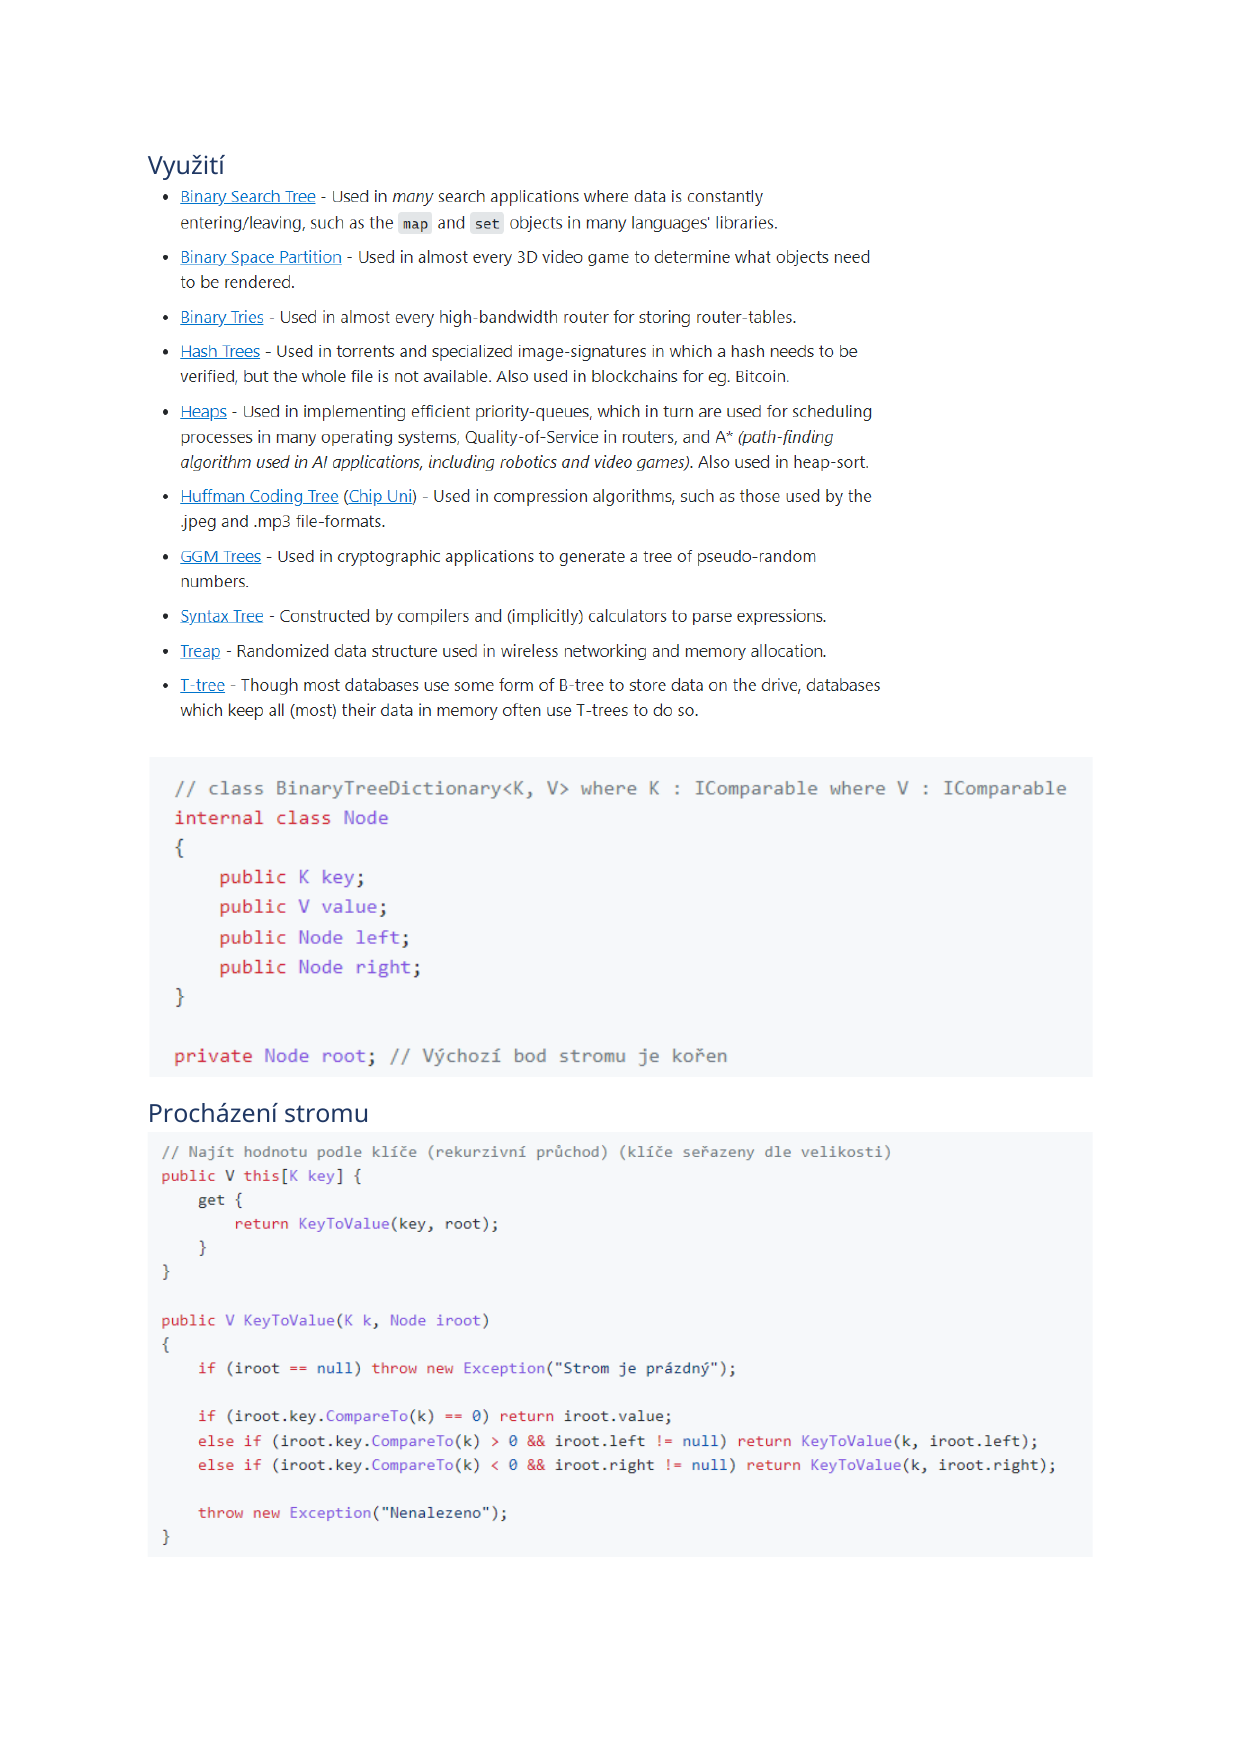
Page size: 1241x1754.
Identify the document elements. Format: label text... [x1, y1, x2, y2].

subtitle Využití [148, 148, 1093, 182]
picture [147, 184, 903, 739]
picture [147, 757, 1093, 1077]
subtitle Procházení stromu [148, 1096, 1093, 1129]
picture [147, 1132, 1093, 1557]
